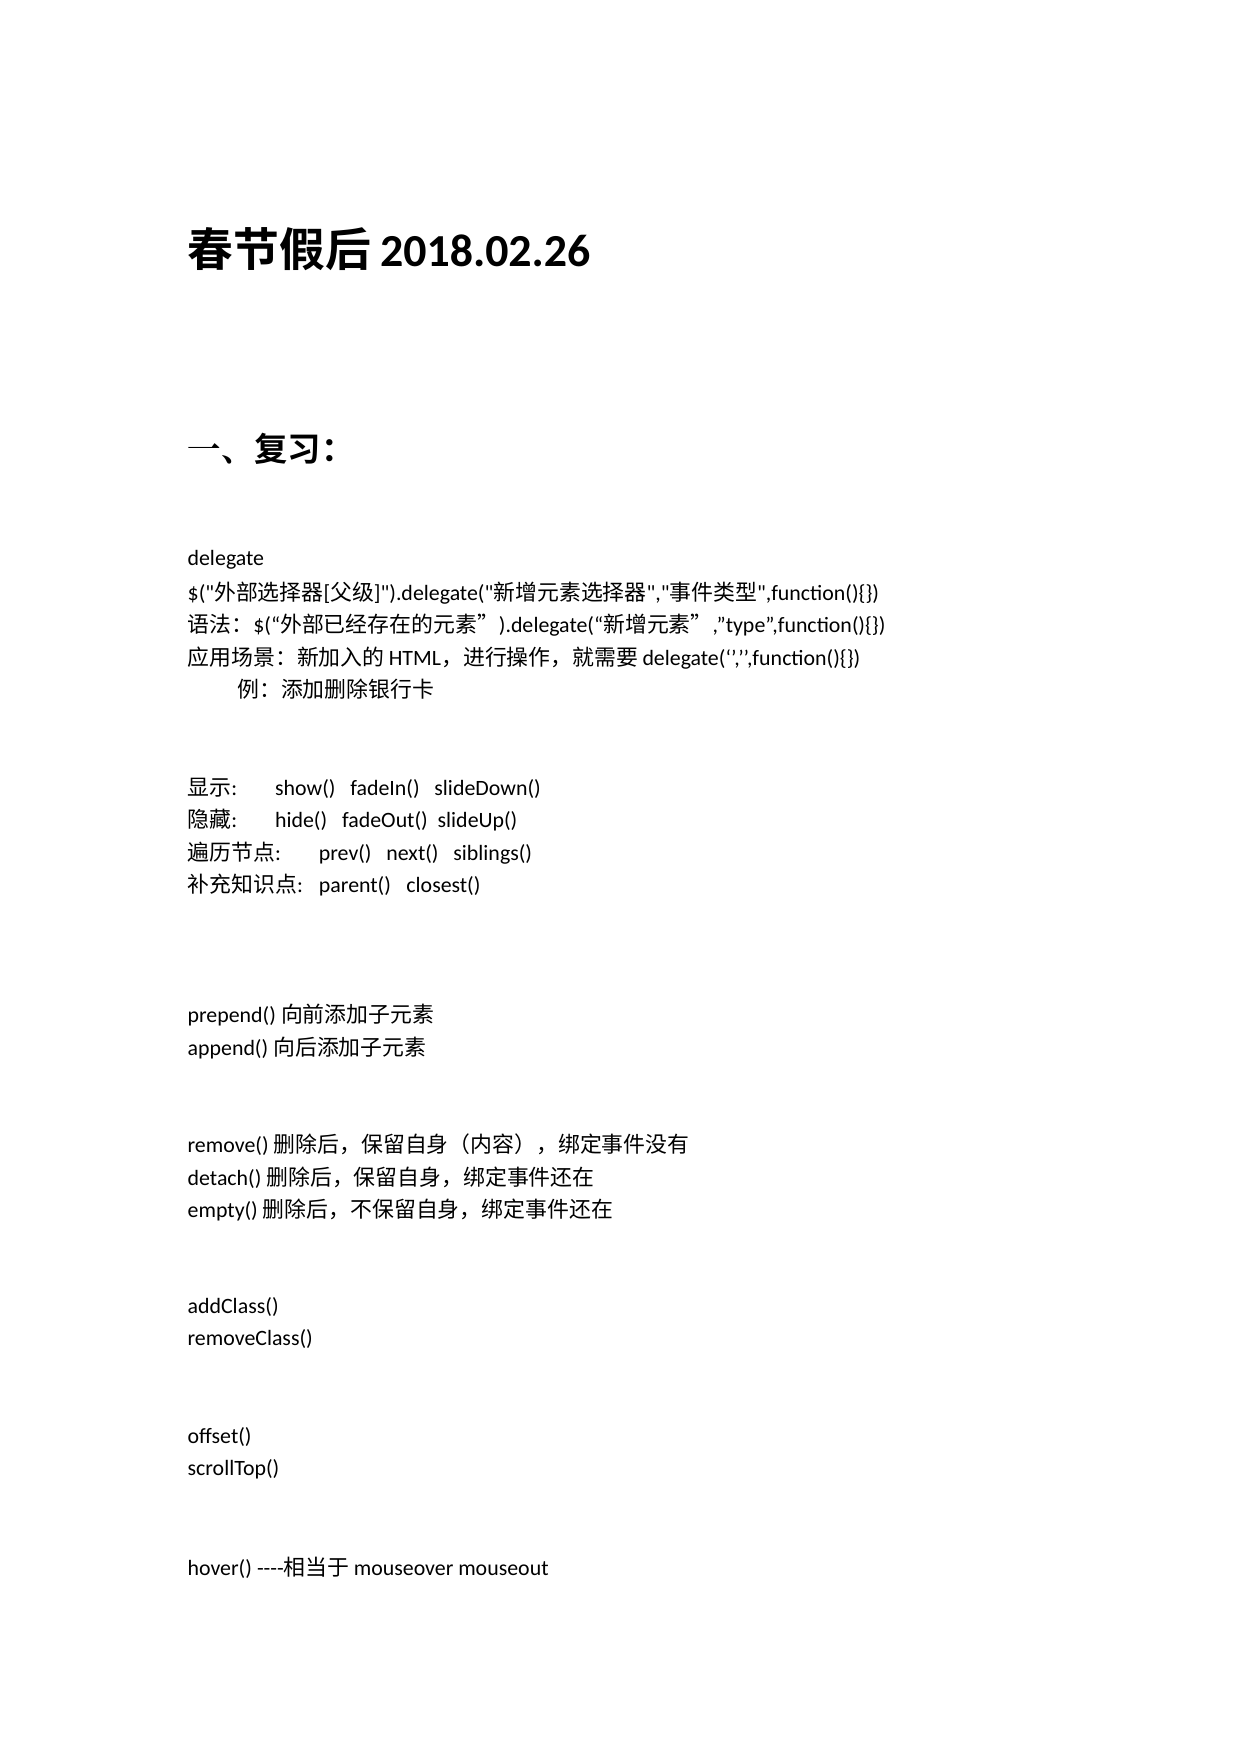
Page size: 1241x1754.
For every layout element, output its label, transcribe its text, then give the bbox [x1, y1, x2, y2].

text empty() 删除后，不保留自身，绑定事件还在 [187, 1199, 1053, 1231]
text hover() ----相当于mouseover mouseout [187, 1556, 1053, 1589]
text 显示: show() fadeIn() slideDown() [187, 776, 1053, 809]
text 补充知识点: parent() closest() [187, 874, 1053, 906]
text 语法：$(“外部已经存在的元素”).delegate(“新增元素”,”type”,function(){}) [187, 614, 1053, 646]
text 应用场景：新加入的HTML，进行操作，就需要delegate(‘’,’’,function(){}) [187, 646, 1053, 679]
text 遍历节点: prev() next() siblings() [187, 841, 1053, 874]
text 例：添加删除银行卡 [187, 679, 1053, 711]
text $("外部选择器[父级]").delegate("新增元素选择器","事件类型",function(){}) [187, 581, 1053, 614]
text prepend() 向前添加子元素 [187, 1004, 1053, 1036]
text removeClass() [187, 1329, 1053, 1361]
subtitle 复习： [187, 422, 1053, 487]
text offset() [187, 1426, 1053, 1459]
text append() 向后添加子元素 [187, 1036, 1053, 1069]
text addClass() [187, 1296, 1053, 1329]
text 隐藏: hide() fadeOut() slideUp() [187, 809, 1053, 841]
text scrollTop() [187, 1459, 1053, 1491]
text delegate [187, 549, 1053, 581]
text remove() 删除后，保留自身（内容），绑定事件没有 [187, 1134, 1053, 1166]
subtitle 春节假后2018.02.26 [187, 197, 1053, 295]
text detach() 删除后，保留自身，绑定事件还在 [187, 1166, 1053, 1199]
